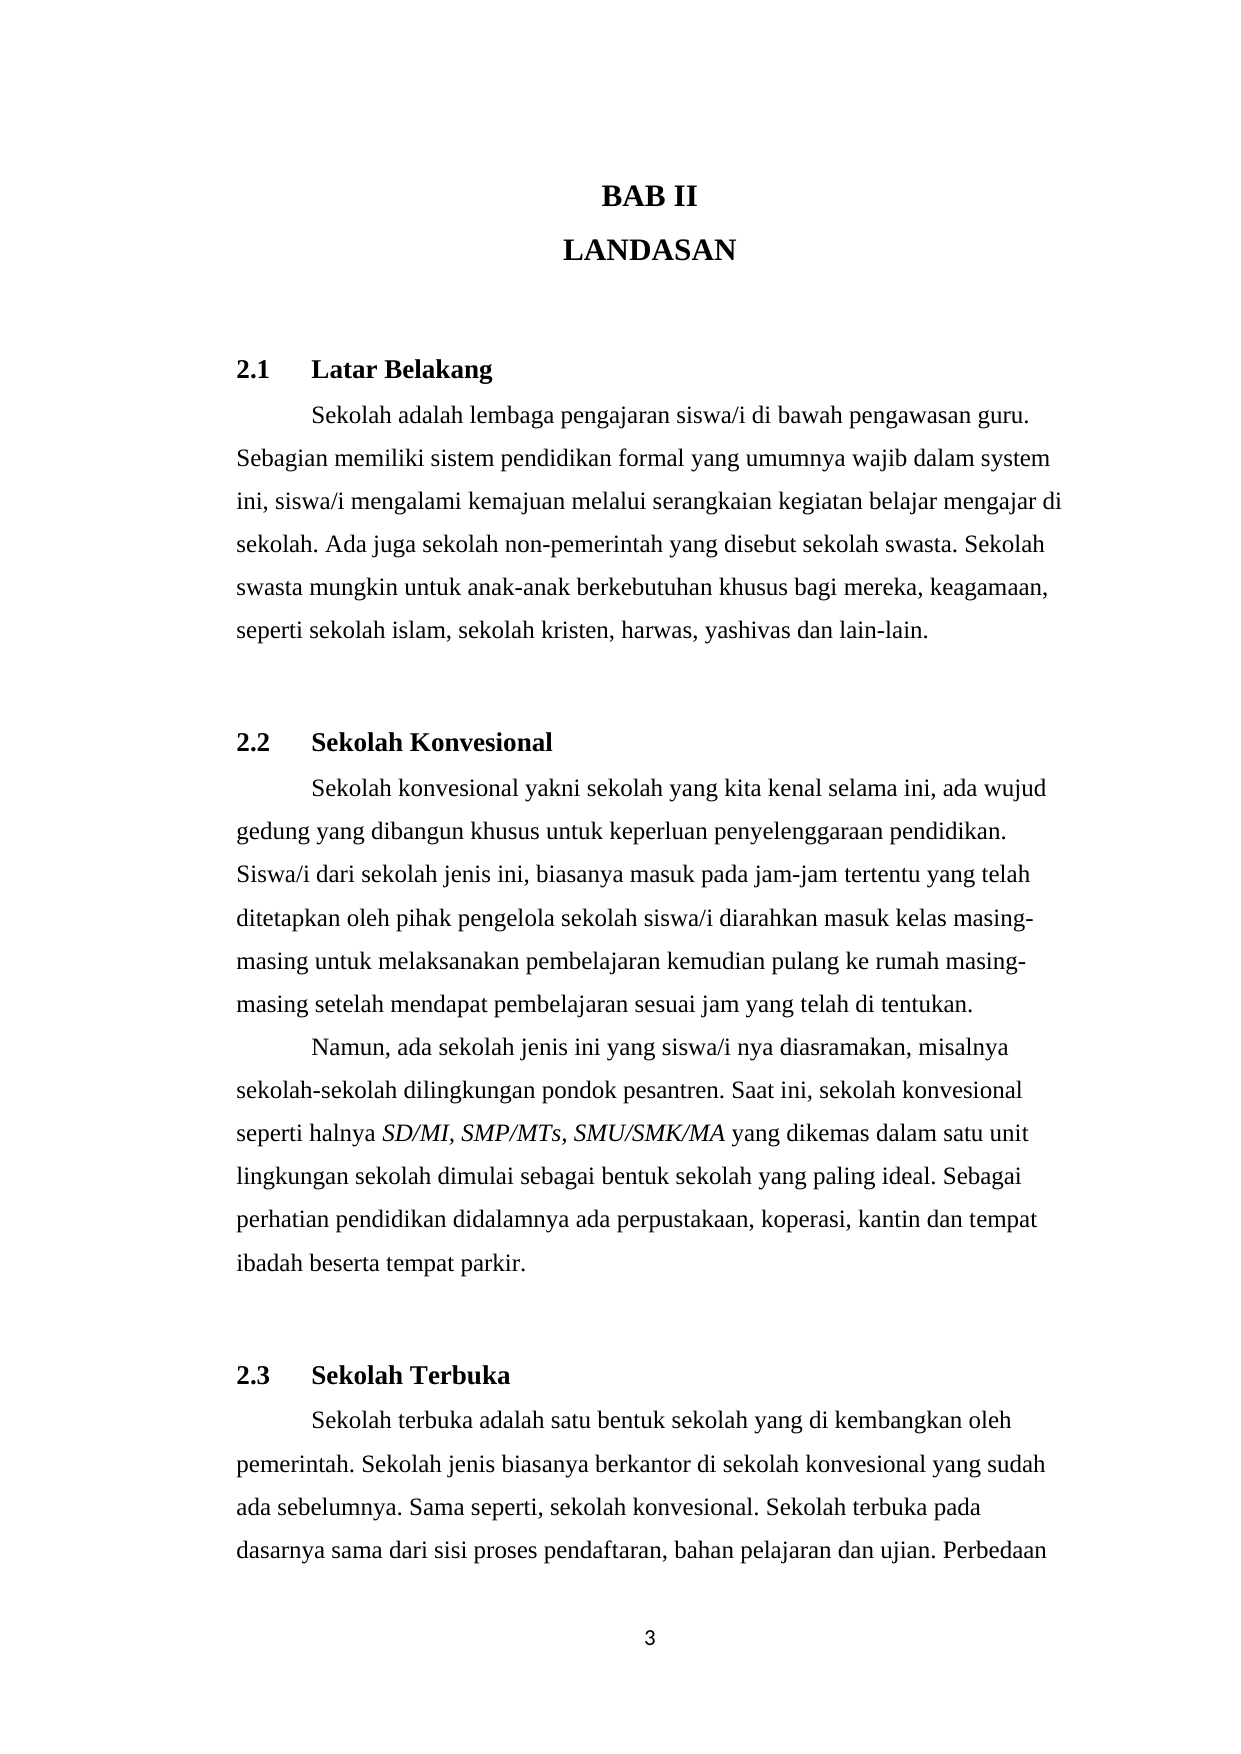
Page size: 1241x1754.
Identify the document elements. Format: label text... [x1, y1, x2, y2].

subtitle Sekolah Konvesional [236, 727, 1063, 758]
subtitle Latar Belakang [236, 353, 1063, 384]
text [236, 1406, 1063, 1564]
text Sekolah konvesional yakni sekolah yang kita kenal selama ini, ada wujud gedung yang dibangun khusus untuk keperluan penyelenggaraan pendidikan. Siswa/i dari sekolah jenis ini, biasanya masuk pada jam-jam tertentu yang telah ditetapkan oleh pihak pengelola sekolah siswa/i diarahkan masuk kelas masing-masing untuk melaksanakan pembelajaran kemudian pulang ke rumah masing-masing setelah mendapat pembelajaran sesuai jam yang telah di tentukan. [236, 773, 1063, 1018]
text Namun, ada sekolah jenis ini yang siswa/i nya diasramakan, misalnya sekolah-sekolah dilingkungan pondok pesantren. Saat ini, sekolah konvesional seperti halnya SD/MI, SMP/MTs, SMU/SMK/MA yang dikemas dalam satu unit lingkungan sekolah dimulai sebagai bentuk sekolah yang paling ideal. Sebagai perhatian pendidikan didalamnya ada perpustakaan, koperasi, kantin dan tempat ibadah beserta tempat parkir. [236, 1032, 1063, 1276]
subtitle BAB II LANDASAN [236, 177, 1063, 267]
subtitle Sekolah Terbuka [236, 1359, 1063, 1390]
text Sekolah adalah lembaga pengajaran siswa/i di bawah pengawasan guru. Sebagian memiliki sistem pendidikan formal yang umumnya wajib dalam system ini, siswa/i mengalami kemajuan melalui serangkaian kegiatan belajar mengajar di sekolah. Ada juga sekolah non-pemerintah yang disebut sekolah swasta. Sekolah swasta mungkin untuk anak-anak berkebutuhan khusus bagi mereka, keagamaan, seperti sekolah islam, sekolah kristen, harwas, yashivas dan lain-lain. [236, 400, 1063, 644]
